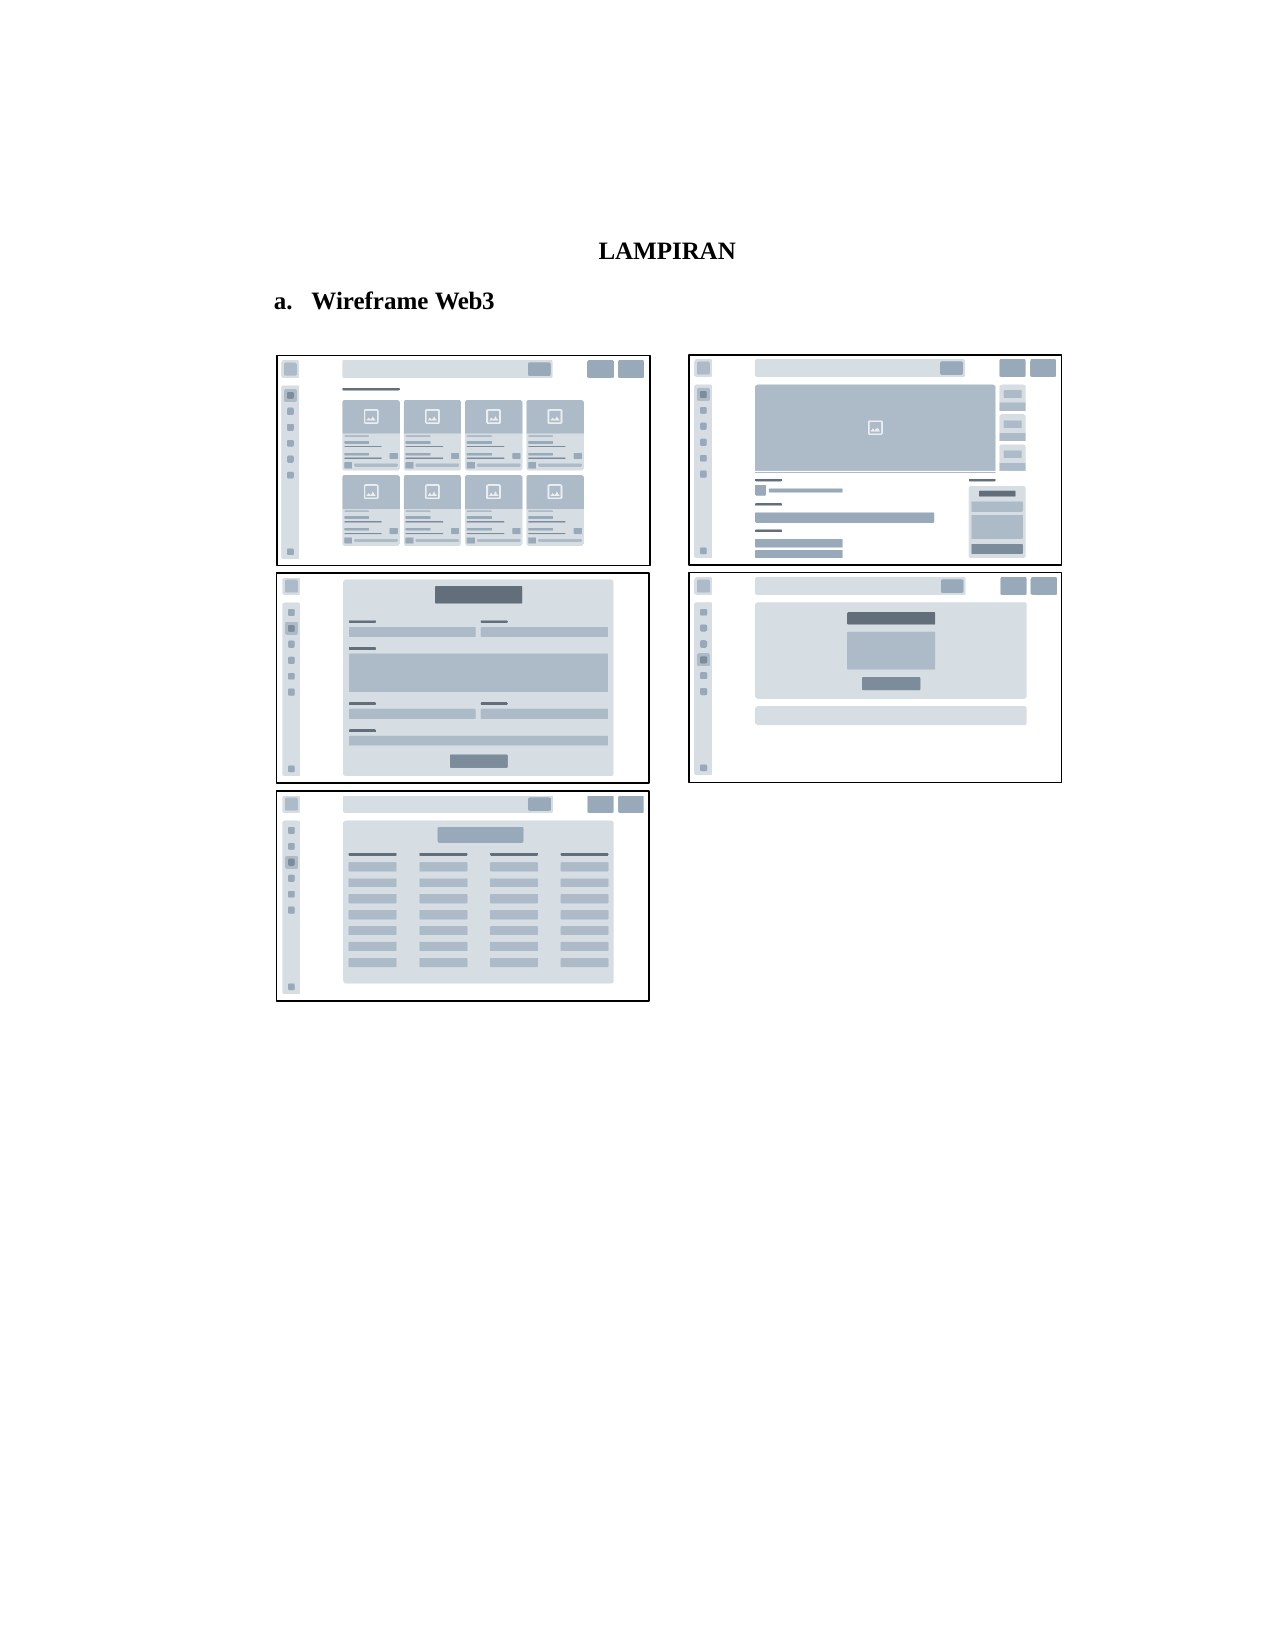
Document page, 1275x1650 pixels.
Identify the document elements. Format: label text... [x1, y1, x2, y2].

picture [694, 359, 1056, 558]
picture [282, 578, 614, 776]
picture [282, 796, 644, 994]
list Wireframe Web3 [274, 286, 1098, 315]
text LAMPIRAN [236, 236, 1098, 265]
picture [694, 577, 1057, 775]
picture [281, 360, 644, 559]
